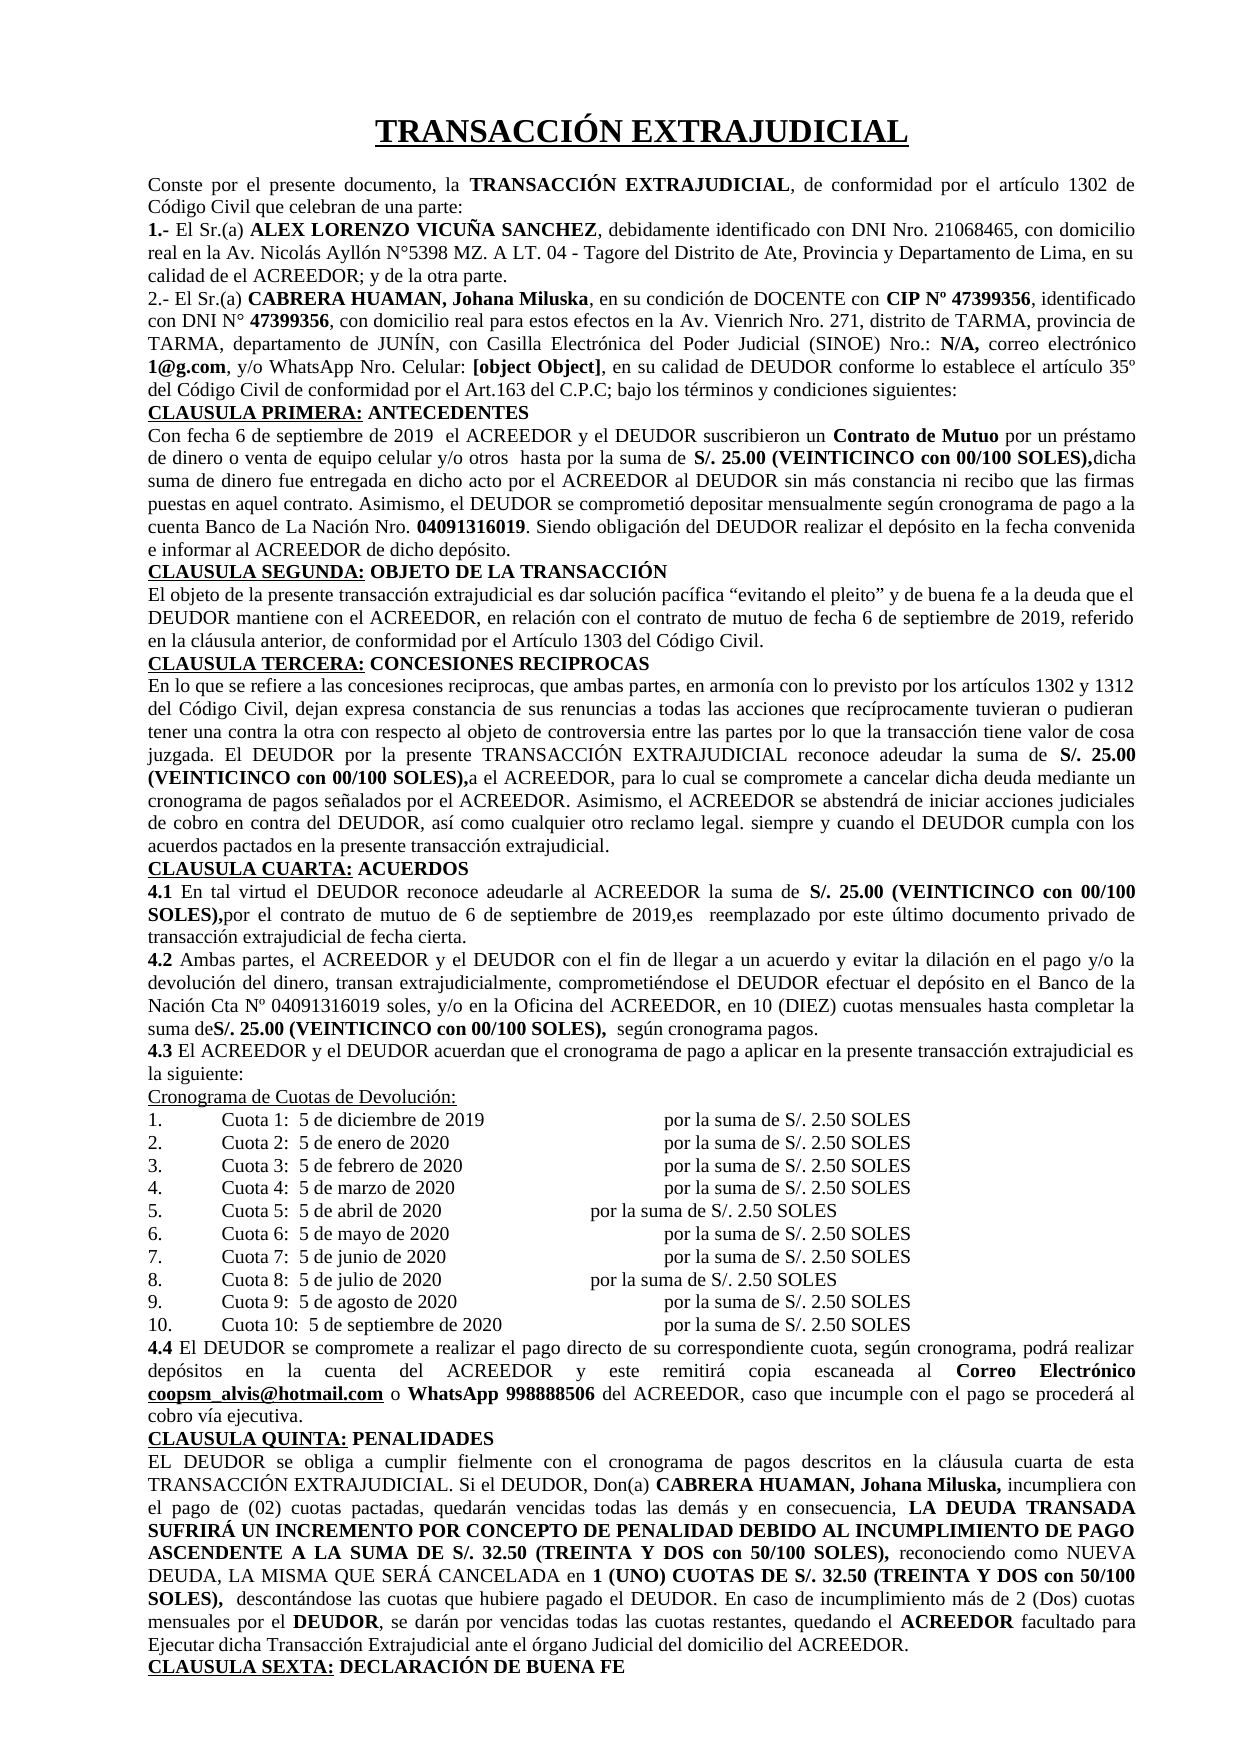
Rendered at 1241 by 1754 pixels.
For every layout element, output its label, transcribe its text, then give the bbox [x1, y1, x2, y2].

text 4.1 En tal virtud el DEUDOR reconoce adeudarle al ACREEDOR la suma de S/. 25.00 (VEINTICINCO con 00/100 SOLES), por el contrato de mutuo de 6 de septiembre de 2019, es reemplazado por este último documento privado de transacción extrajudicial de fecha cierta. [148, 880, 1136, 948]
text El objeto de la presente transacción extrajudicial es dar solución pacífica “evitando el pleito” y de buena fe a la deuda que el DEUDOR mantiene con el ACREEDOR, en relación con el contrato de mutuo de fecha 6 de septiembre de 2019, referido en la cláusula anterior, de conformidad por el Artículo 1303 del Código Civil. [148, 583, 1136, 652]
text 5. Cuota 5: 5 de abril de 2020 por la suma de S/. 2.50 SOLES [148, 1199, 1136, 1222]
text CLAUSULA TERCERA: CONCESIONES RECIPROCAS [148, 652, 1136, 674]
text 1. Cuota 1: 5 de diciembre de 2019 por la suma de S/. 2.50 SOLES [148, 1108, 1136, 1131]
text 9. Cuota 9: 5 de agosto de 2020 por la suma de S/. 2.50 SOLES [148, 1290, 1136, 1313]
text 7. Cuota 7: 5 de junio de 2020 por la suma de S/. 2.50 SOLES [148, 1245, 1136, 1268]
text En lo que se refiere a las concesiones reciprocas, que ambas partes, en armonía con lo previsto por los artículos 1302 y 1312 del Código Civil, dejan expresa constancia de sus renuncias a todas las acciones que recíprocamente tuvieran o pudieran tener una contra la otra con respecto al objeto de controversia entre las partes por lo que la transacción tiene valor de cosa juzgada. El DEUDOR por la presente TRANSACCIÓN EXTRAJUDICIAL reconoce adeudar la suma de S/. 25.00 (VEINTICINCO con 00/100 SOLES), a el ACREEDOR, para lo cual se compromete a cancelar dicha deuda mediante un cronograma de pagos señalados por el ACREEDOR. Asimismo, el ACREEDOR se abstendrá de iniciar acciones judiciales de cobro en contra del DEUDOR, así como cualquier otro reclamo legal. siempre y cuando el DEUDOR cumpla con los acuerdos pactados en la presente transacción extrajudicial. [148, 674, 1136, 857]
text 4.4 El DEUDOR se compromete a realizar el pago directo de su correspondiente cuota, según cronograma, podrá realizar depósitos en la cuenta del ACREEDOR y este remitirá copia escaneada al Correo Electrónico coopsm_alvis@hotmail.com o WhatsApp 998888506 del ACREEDOR, caso que incumple con el pago se procederá al cobro vía ejecutiva. [148, 1336, 1136, 1427]
text CLAUSULA QUINTA: PENALIDADES [148, 1427, 1136, 1450]
text 4.2 Ambas partes, el ACREEDOR y el DEUDOR con el fin de llegar a un acuerdo y evitar la dilación en el pago y/o la devolución del dinero, transan extrajudicialmente, comprometiéndose el DEUDOR efectuar el depósito en el Banco de la Nación Cta Nº 04091316019 soles, y/o en la Oficina del ACREEDOR, en 10 (DIEZ) cuotas mensuales hasta completar la suma de S/. 25.00 (VEINTICINCO con 00/100 SOLES), según cronograma pagos. [148, 948, 1136, 1039]
text Conste por el presente documento, la TRANSACCIÓN EXTRAJUDICIAL, de conformidad por el artículo 1302 de Código Civil que celebran de una parte: [148, 173, 1136, 218]
text 1.- El Sr.(a) ALEX LORENZO VICUÑA SANCHEZ, debidamente identificado con DNI Nro. 21068465, con domicilio real en la Av. Nicolás Ayllón N°5398 MZ. A LT. 04 - Tagore del Distrito de Ate, Provincia y Departamento de Lima, en su calidad de el ACREEDOR; y de la otra parte. [148, 218, 1136, 287]
text CLAUSULA CUARTA: ACUERDOS [148, 857, 1136, 880]
text 2. Cuota 2: 5 de enero de 2020 por la suma de S/. 2.50 SOLES [148, 1131, 1136, 1153]
text 3. Cuota 3: 5 de febrero de 2020 por la suma de S/. 2.50 SOLES [148, 1153, 1136, 1176]
text CLAUSULA SEXTA: DECLARACIÓN DE BUENA FE [148, 1655, 1136, 1678]
text CLAUSULA SEGUNDA: OBJETO DE LA TRANSACCIÓN [148, 560, 1136, 583]
text EL DEUDOR se obliga a cumplir fielmente con el cronograma de pagos descritos en la cláusula cuarta de esta TRANSACCIÓN EXTRAJUDICIAL. Si el DEUDOR, Don(a) CABRERA HUAMAN, Johana Miluska, incumpliera con el pago de (02) cuotas pactadas, quedarán vencidas todas las demás y en consecuencia, LA DEUDA TRANSADA SUFRIRÁ UN INCREMENTO POR CONCEPTO DE PENALIDAD DEBIDO AL INCUMPLIMIENTO DE PAGO ASCENDENTE A LA SUMA DE S/. 32.50 (TREINTA Y DOS con 50/100 SOLES), reconociendo como NUEVA DEUDA, LA MISMA QUE SERÁ CANCELADA en 1 (UNO) CUOTAS DE S/. 32.50 (TREINTA Y DOS con 50/100 SOLES), descontándose las cuotas que hubiere pagado el DEUDOR. En caso de incumplimiento más de 2 (Dos) cuotas mensuales por el DEUDOR, se darán por vencidas todas las cuotas restantes, quedando el ACREEDOR facultado para Ejecutar dicha Transacción Extrajudicial ante el órgano Judicial del domicilio del ACREEDOR. [148, 1450, 1136, 1655]
text 2.- El Sr.(a) CABRERA HUAMAN, Johana Miluska, en su condición de DOCENTE con CIP Nº 47399356, identificado con DNI N° 47399356, con domicilio real para estos efectos en la Av. Vienrich Nro. 271, distrito de TARMA, provincia de TARMA, departamento de JUNÍN, con Casilla Electrónica del Poder Judicial (SINOE) Nro.: N/A, correo electrónico 1@g.com, y/o WhatsApp Nro. Celular: [object Object], en su calidad de DEUDOR conforme lo establece el artículo 35º del Código Civil de conformidad por el Art.163 del C.P.C; bajo los términos y condiciones siguientes: [148, 287, 1136, 401]
text 4.3 El ACREEDOR y el DEUDOR acuerdan que el cronograma de pago a aplicar en la presente transacción extrajudicial es la siguiente: [148, 1039, 1136, 1085]
text 10. Cuota 10: 5 de septiembre de 2020 por la suma de S/. 2.50 SOLES [148, 1313, 1136, 1336]
text 6. Cuota 6: 5 de mayo de 2020 por la suma de S/. 2.50 SOLES [148, 1222, 1136, 1245]
text Cronograma de Cuotas de Devolución: [148, 1085, 1136, 1108]
text 8. Cuota 8: 5 de julio de 2020 por la suma de S/. 2.50 SOLES [148, 1268, 1136, 1290]
text Con fecha 6 de septiembre de 2019 el ACREEDOR y el DEUDOR suscribieron un Contrato de Mutuo por un préstamo de dinero o venta de equipo celular y/o otros hasta por la suma de S/. 25.00 (VEINTICINCO con 00/100 SOLES), dicha suma de dinero fue entregada en dicho acto por el ACREEDOR al DEUDOR sin más constancia ni recibo que las firmas puestas en aquel contrato. Asimismo, el DEUDOR se comprometió depositar mensualmente según cronograma de pago a la cuenta Banco de La Nación Nro. 04091316019. Siendo obligación del DEUDOR realizar el depósito en la fecha convenida e informar al ACREEDOR de dicho depósito. [148, 423, 1136, 560]
text TRANSACCIÓN EXTRAJUDICIAL [148, 111, 1136, 150]
text 4. Cuota 4: 5 de marzo de 2020 por la suma de S/. 2.50 SOLES [148, 1176, 1136, 1199]
text CLAUSULA PRIMERA: ANTECEDENTES [148, 401, 1136, 423]
